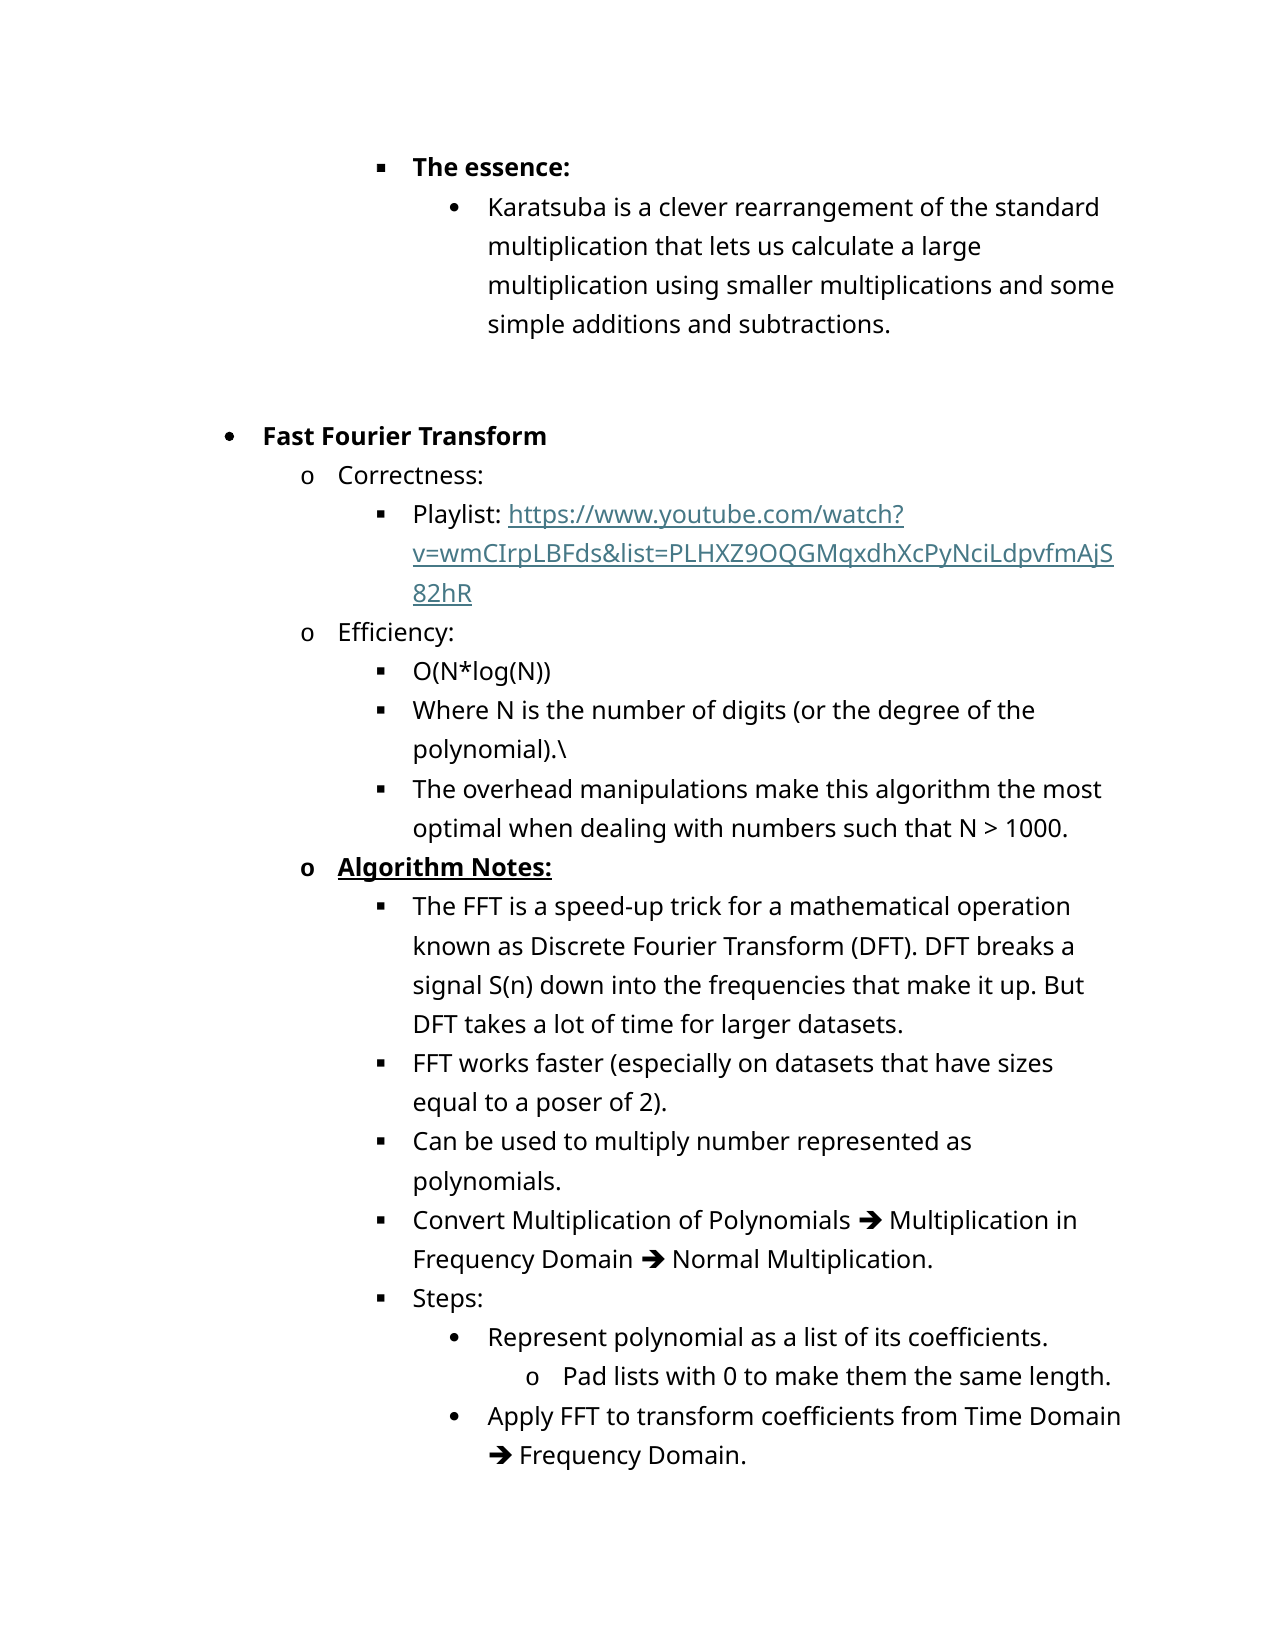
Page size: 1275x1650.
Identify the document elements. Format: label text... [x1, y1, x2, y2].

list Fast Fourier Transform [225, 418, 1125, 452]
list Correctness: [300, 457, 1125, 492]
list The FFT is a speed-up trick for a mathematical operation known as Discrete Fourier Transform (DFT). DFT breaks a signal S(n) down into the frequencies that make it up. But DFT takes a lot of time for larger datasets. [375, 889, 1125, 1041]
list Efficiency: [300, 614, 1125, 649]
list FFT works faster (especially on datasets that have sizes equal to a poser of 2). [375, 1046, 1125, 1119]
list Algorithm Notes: [300, 849, 1125, 884]
list Can be used to multiply number represented as polynomials. [375, 1124, 1125, 1197]
list Pad lists with 0 to make them the same length. [525, 1359, 1125, 1393]
list Playlist: https://www.youtube.com/watch?v=wmCIrpLBFds&list=PLHXZ9OQGMqxdhXcPyNciLdpvfmAjS82hR [375, 497, 1125, 609]
list Karatsuba is a clever rearrangement of the standard multiplication that lets us calculate a large multiplication using smaller multiplications and some simple additions and subtractions. [450, 189, 1125, 341]
list Convert Multiplication of Polynomials Multiplication in Frequency Domain Normal Multiplication. [375, 1202, 1125, 1276]
list Where N is the number of digits (or the degree of the polynomial).\ [375, 693, 1125, 766]
list The essence: [375, 150, 1125, 184]
list Apply FFT to transform coefficients from Time Domain Frequency Domain. [450, 1398, 1125, 1472]
list O(N*log(N)) [375, 654, 1125, 688]
list The overhead manipulations make this algorithm the most optimal when dealing with numbers such that N > 1000. [375, 771, 1125, 844]
list Steps: [375, 1281, 1125, 1315]
list Represent polynomial as a list of its coefficients. [450, 1320, 1125, 1354]
